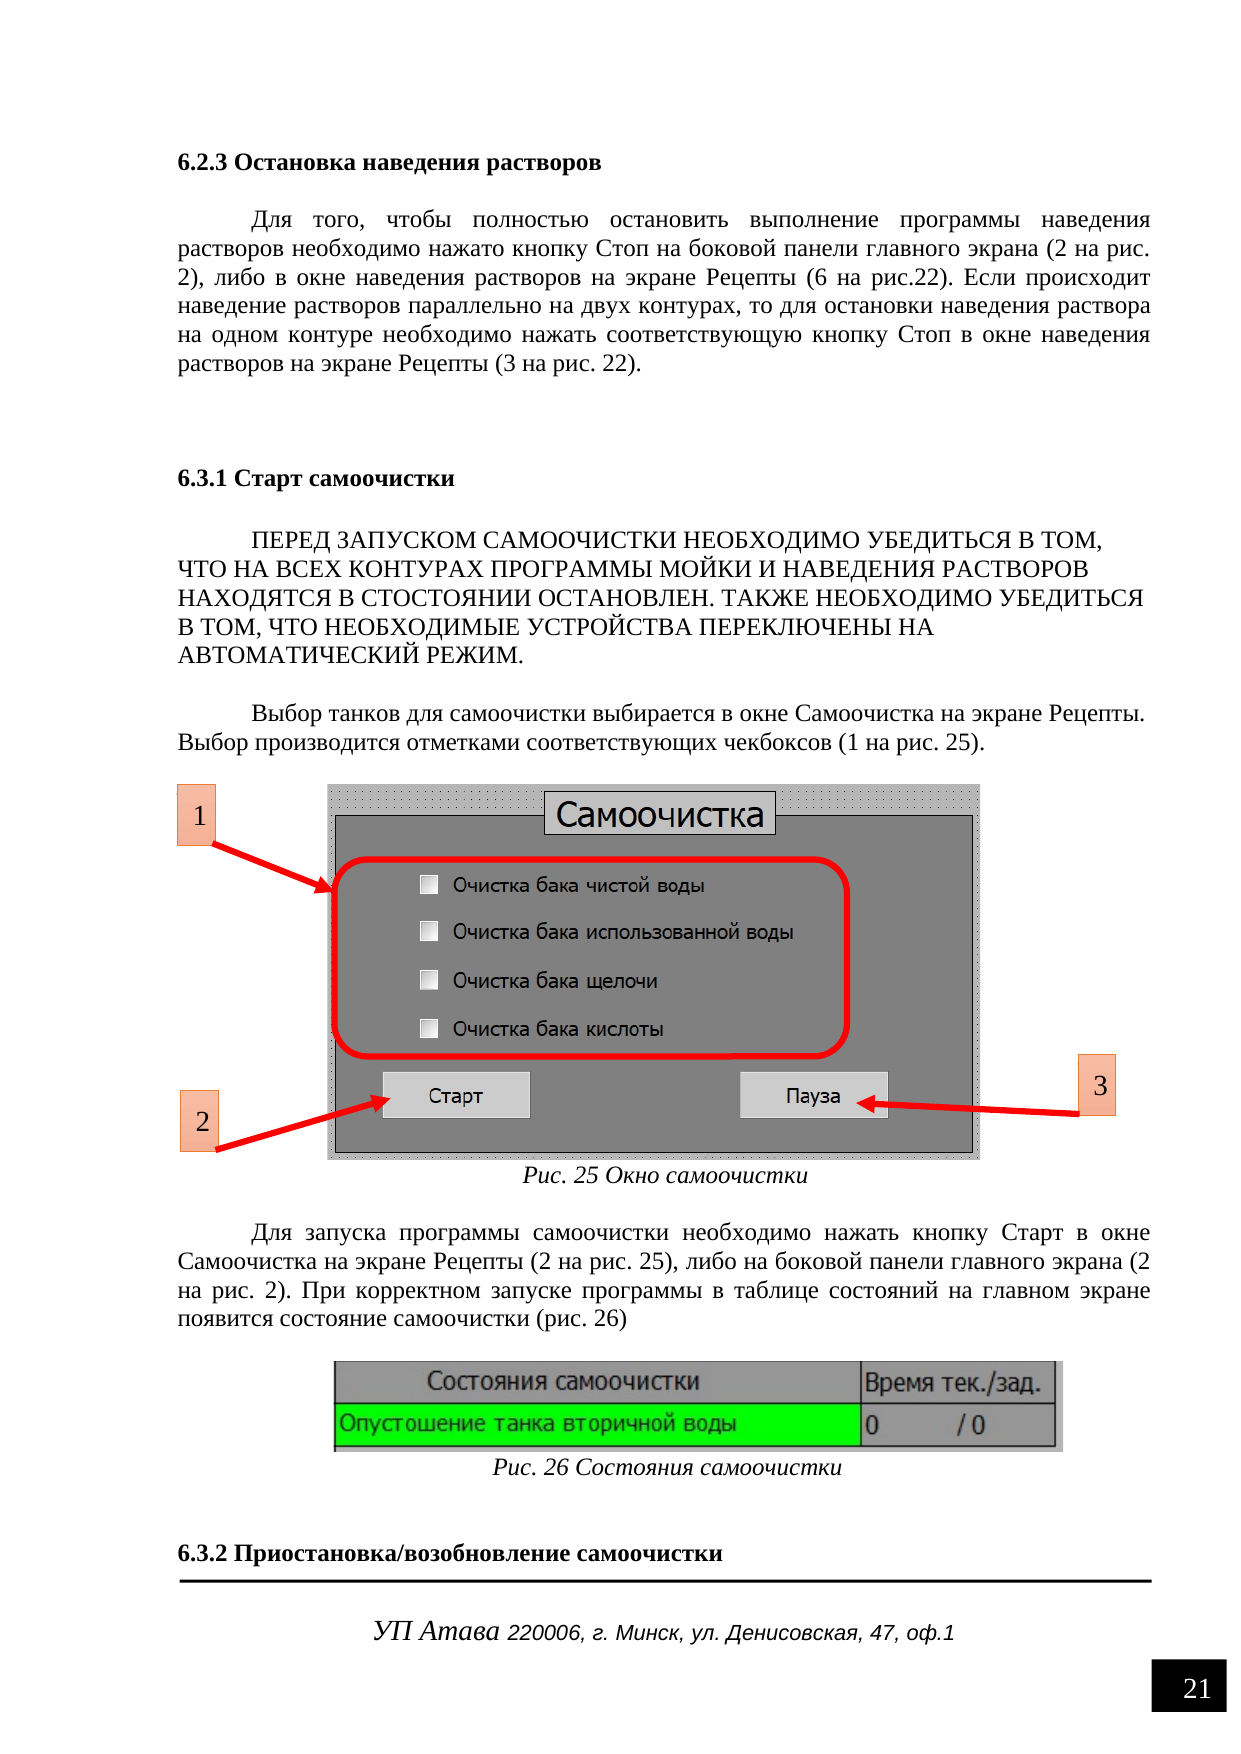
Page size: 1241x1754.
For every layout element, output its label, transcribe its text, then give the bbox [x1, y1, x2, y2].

picture [338, 863, 843, 1053]
picture [333, 1361, 1064, 1452]
text Рис. 25 Окно самоочистки [177, 1160, 1152, 1188]
subtitle 6.2.3 Остановка наведения растворов [177, 147, 1152, 176]
text Для запуска программы самоочистки необходимо нажать кнопку Старт в окне Самоочистка на экране Рецепты (2 на рис. 25), либо на боковой панели главного экрана (2 на рис. 2). При корректном запуске программы в таблице состояний на главном экране появится состояние самоочистки (рис. 26) [177, 1217, 1152, 1332]
picture [327, 784, 981, 1160]
subtitle 6.3.2 Приостановка/возобновление самоочистки [177, 1538, 1152, 1567]
text Рис. 26 Состояния самоочистки [177, 1452, 1152, 1480]
subtitle 6.3.1 Старт самоочистки [177, 463, 1152, 492]
text ПЕРЕД ЗАПУСКОМ САМООЧИСТКИ НЕОБХОДИМО УБЕДИТЬСЯ В ТОМ, ЧТО НА ВСЕХ КОНТУРАХ ПРОГРАММЫ МОЙКИ И НАВЕДЕНИЯ РАСТВОРОВ НАХОДЯТСЯ В СТОСТОЯНИИ ОСТАНОВЛЕН. ТАКЖЕ НЕОБХОДИМО УБЕДИТЬСЯ В ТОМ, ЧТО НЕОБХОДИМЫЕ УСТРОЙСТВА ПЕРЕКЛЮЧЕНЫ НА АВТОМАТИЧЕСКИЙ РЕЖИМ. [177, 525, 1152, 669]
text Для того, чтобы полностью остановить выполнение программы наведения растворов необходимо нажато кнопку Стоп на боковой панели главного экрана (2 на рис. 2), либо в окне наведения растворов на экране Рецепты (6 на рис.22). Если происходит наведение растворов параллельно на двух контурах, то для остановки наведения раствора на одном контуре необходимо нажать соответствующую кнопку Стоп в окне наведения растворов на экране Рецепты (3 на рис. 22). [177, 204, 1152, 377]
text Выбор танков для самоочистки выбирается в окне Самоочистка на экране Рецепты. Выбор производится отметками соответствующих чекбоксов (1 на рис. 25). [177, 698, 1152, 755]
